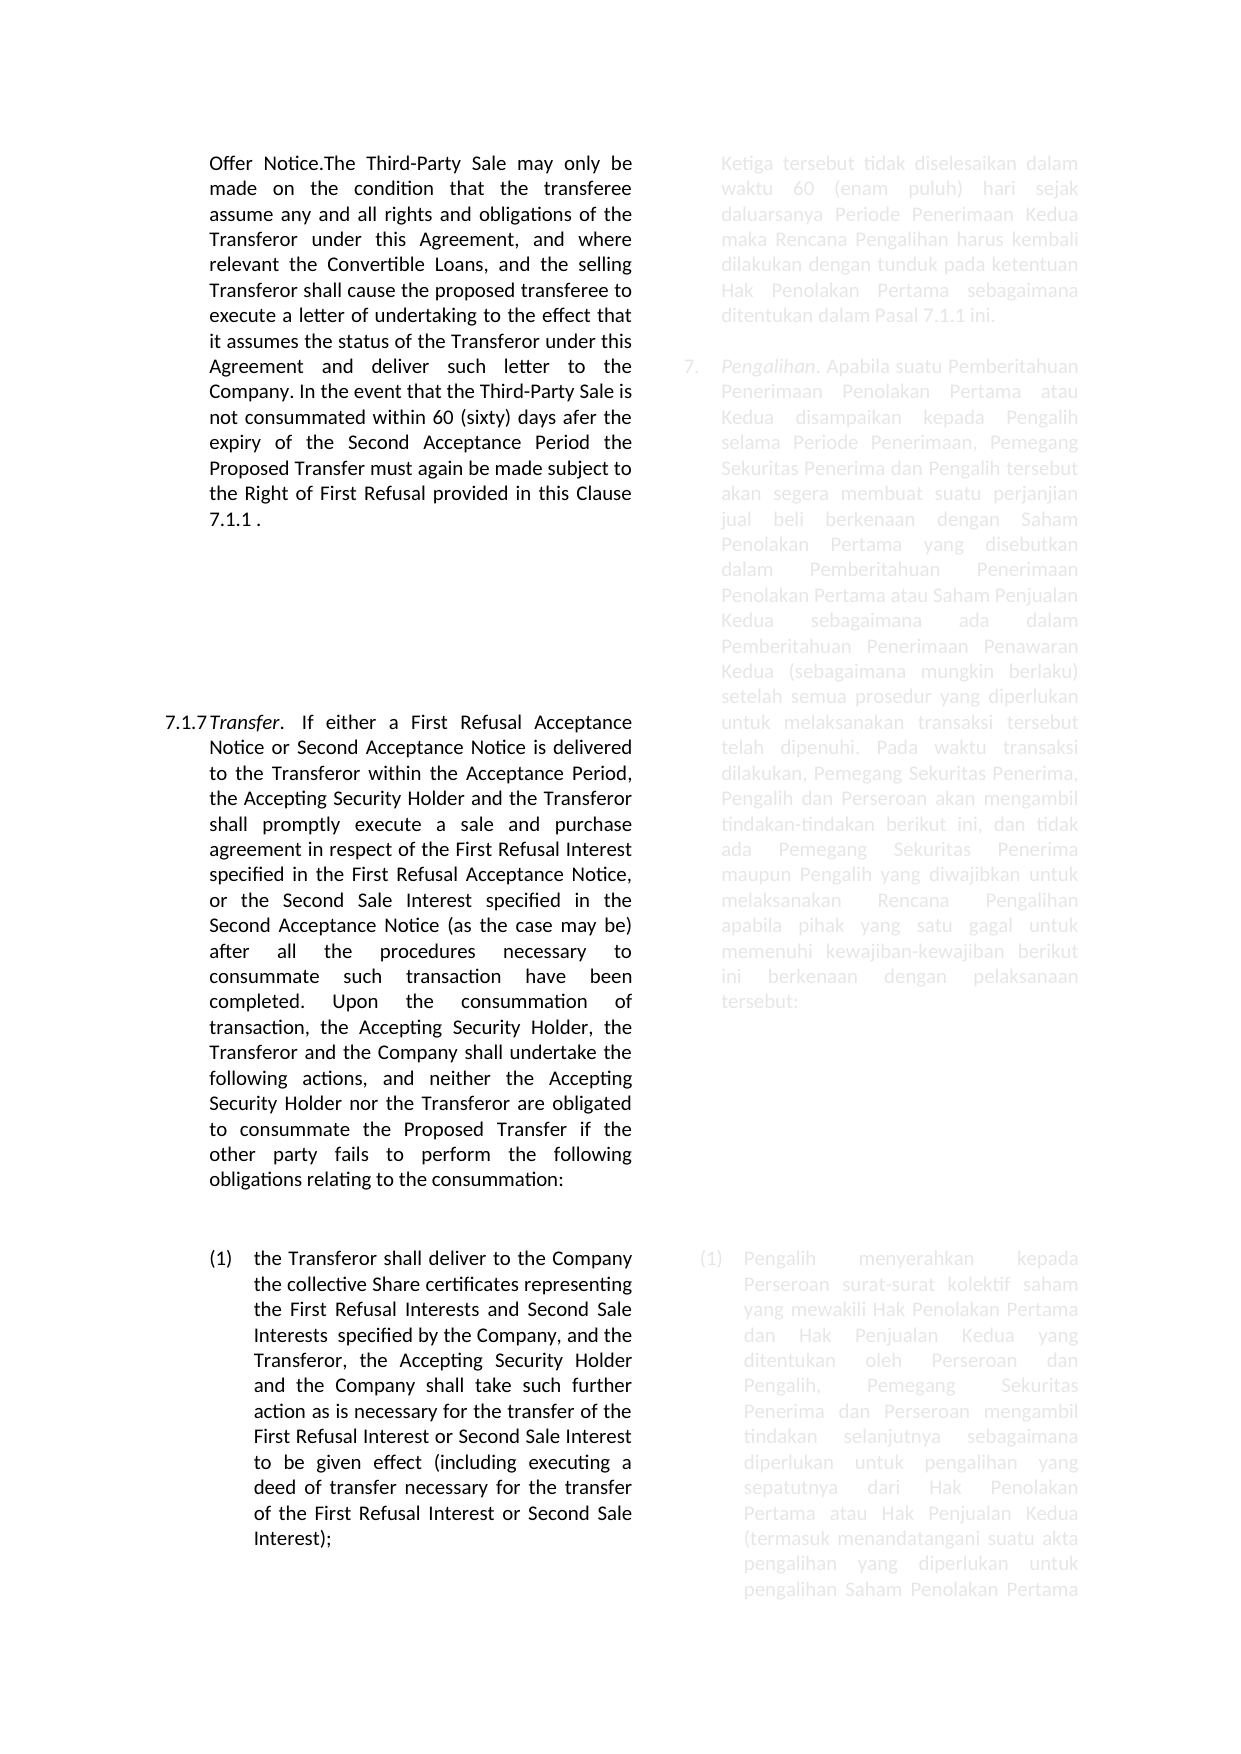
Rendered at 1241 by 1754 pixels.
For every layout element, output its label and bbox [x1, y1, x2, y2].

table_cell [150, 150, 644, 1246]
table_cell [644, 150, 1090, 1246]
table_cell [644, 1246, 1090, 1601]
table_cell [150, 1246, 644, 1601]
